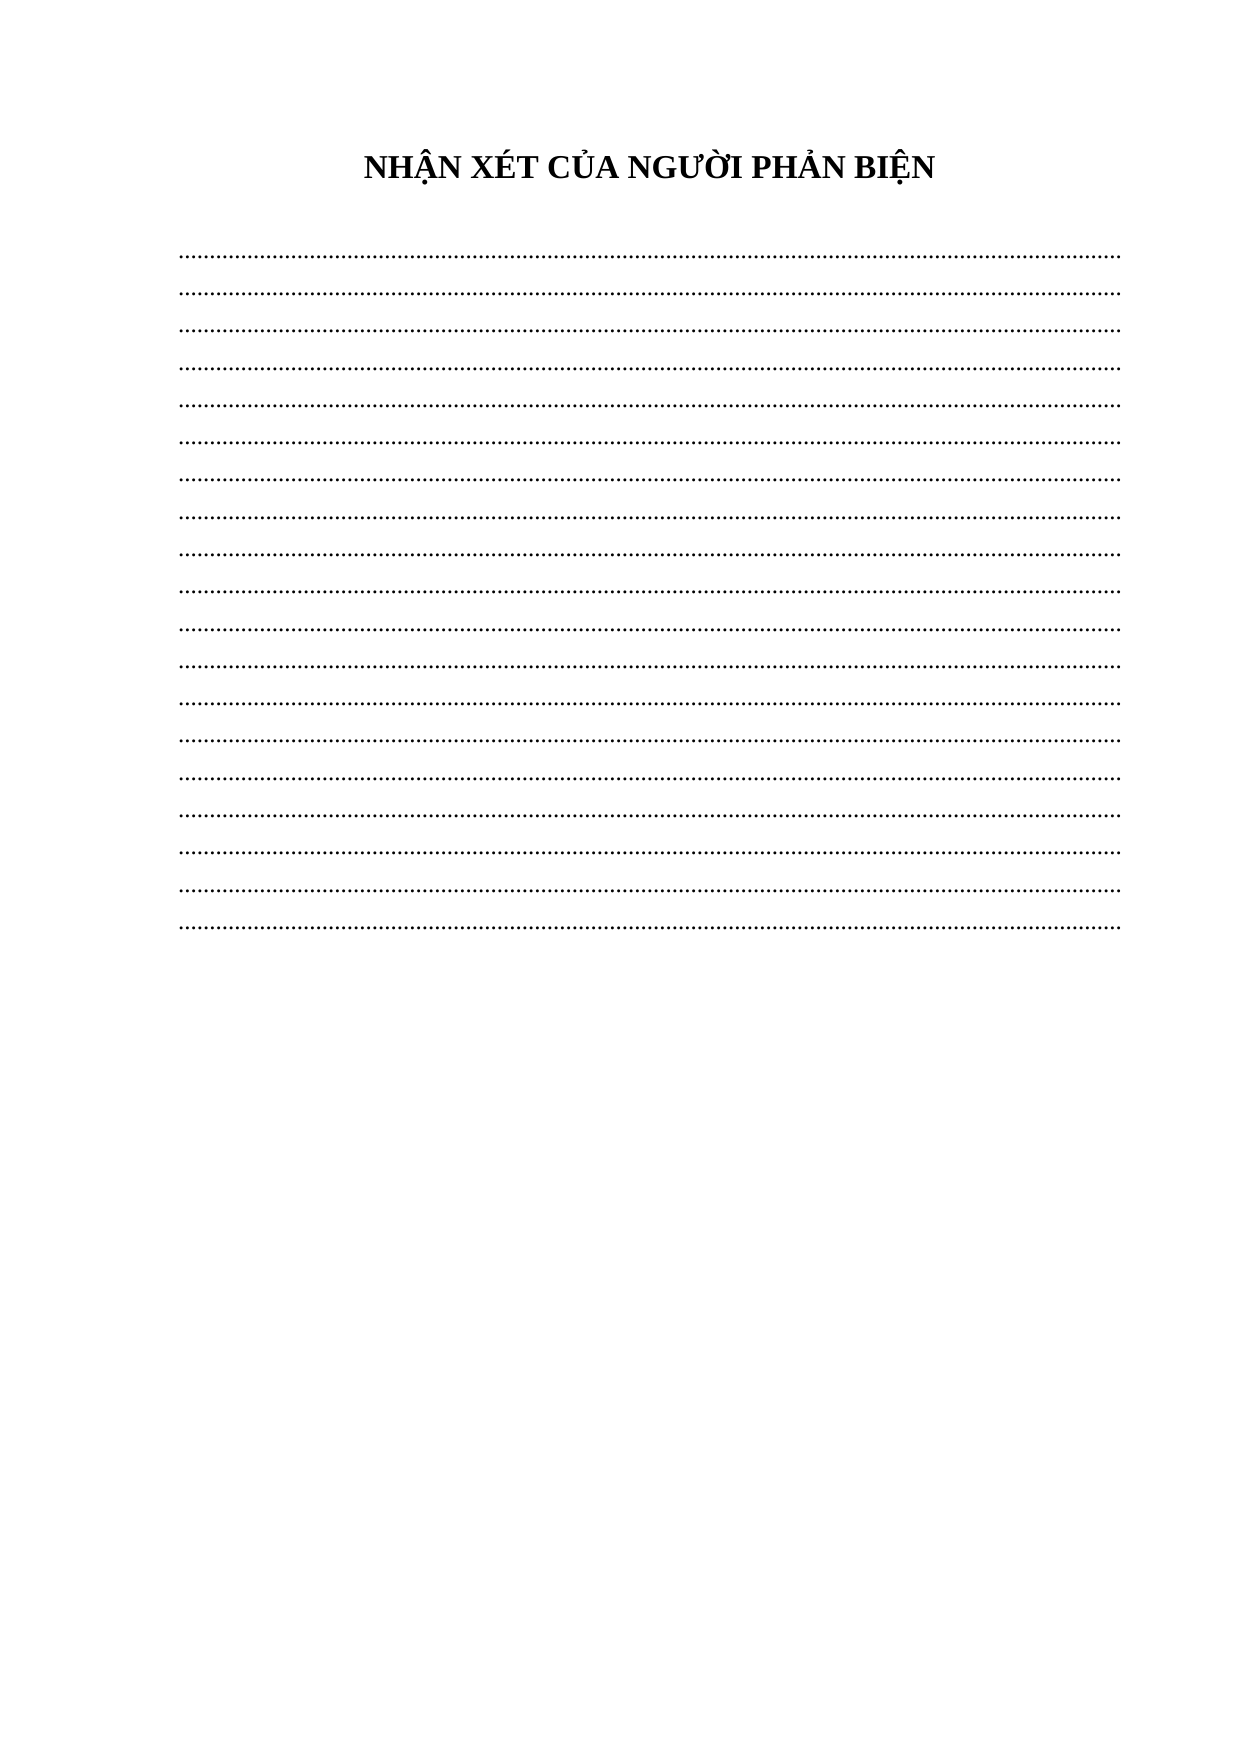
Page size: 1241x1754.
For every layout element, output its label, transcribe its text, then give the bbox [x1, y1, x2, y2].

text NHẬN XÉT CỦA NGƯỜI PHẢN BIỆN [177, 148, 1122, 186]
text ....................................................................................................................................................... ....................................................................................................................................................... ....................................................................................................................................................... ....................................................................................................................................................... ....................................................................................................................................................... ....................................................................................................................................................... ....................................................................................................................................................... ....................................................................................................................................................... ....................................................................................................................................................... ....................................................................................................................................................... ....................................................................................................................................................... ....................................................................................................................................................... ....................................................................................................................................................... ....................................................................................................................................................... ....................................................................................................................................................... ....................................................................................................................................................... ....................................................................................................................................................... ....................................................................................................................................................... ....................................................................................................................................................... [177, 235, 1122, 935]
